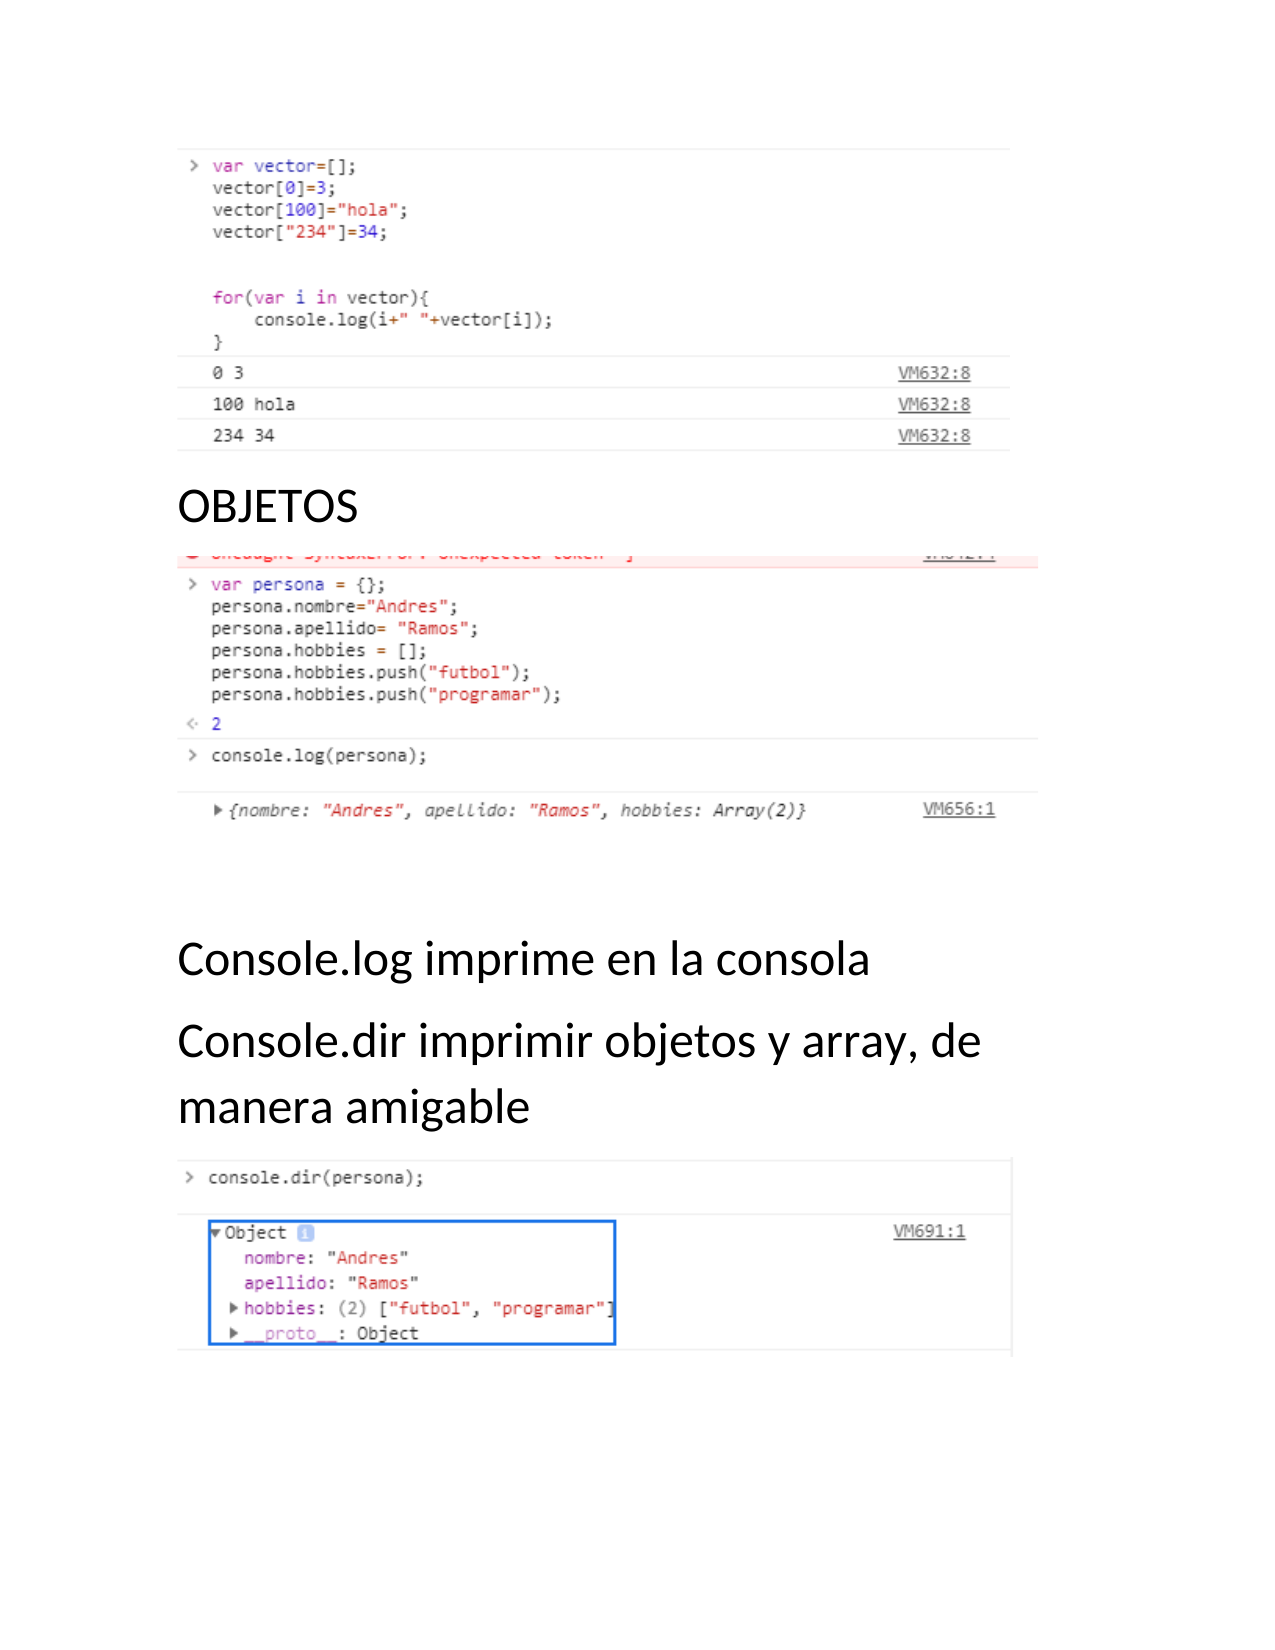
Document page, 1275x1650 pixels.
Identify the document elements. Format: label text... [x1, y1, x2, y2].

text OBJETOS [177, 474, 1098, 535]
picture [177, 556, 1039, 826]
picture [177, 147, 1010, 456]
text Console.dir imprimir objetos y array, de manera amigable [177, 1009, 1098, 1136]
picture [177, 1157, 1014, 1357]
text Console.log imprime en la consola [177, 927, 1098, 988]
